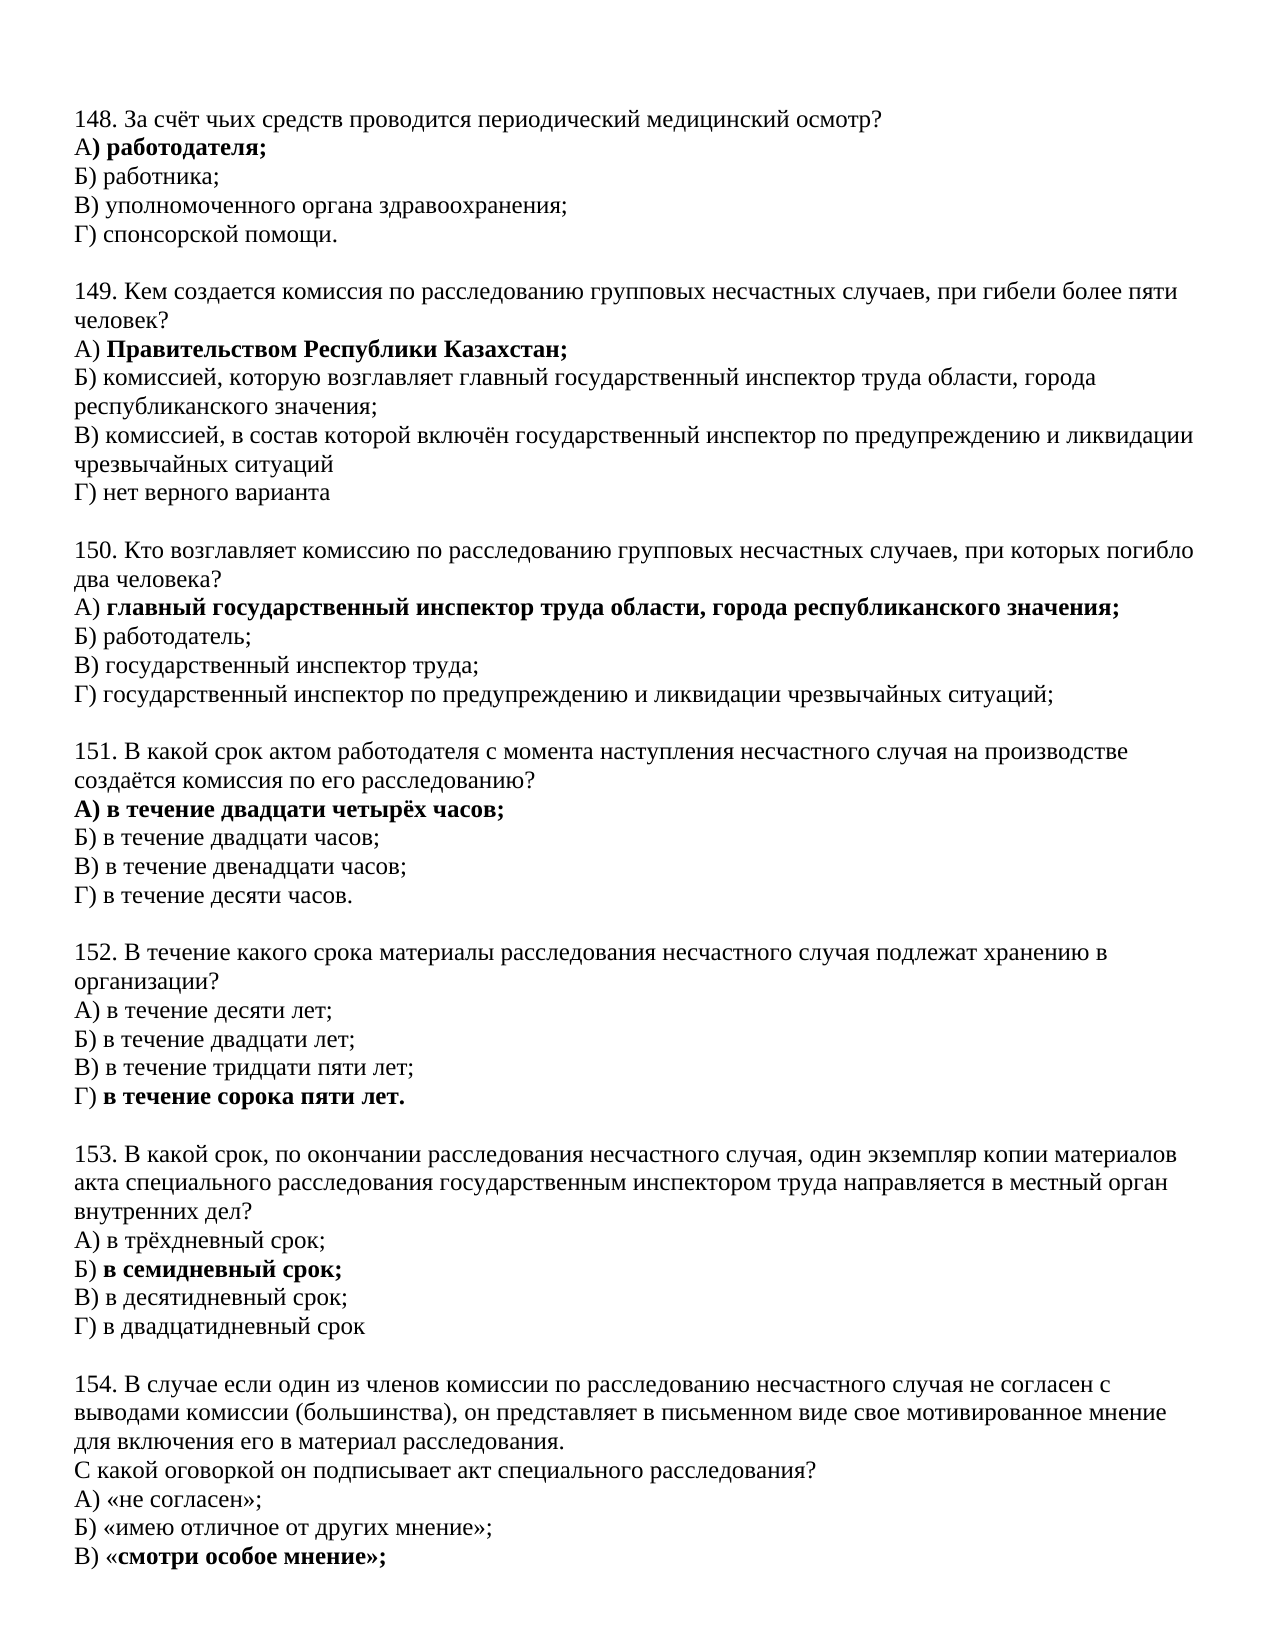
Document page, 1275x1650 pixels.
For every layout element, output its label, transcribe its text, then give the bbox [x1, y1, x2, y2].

text А) работодателя; [74, 132, 1200, 161]
text Г) нет верного варианта [74, 477, 1200, 506]
text Г) в двадцатидневный срок [74, 1311, 1200, 1340]
text В) государственный инспектор труда; [74, 650, 1200, 679]
text Б) в течение двадцати лет; [74, 1024, 1200, 1052]
text 154. В случае если один из членов комиссии по расследованию несчастного случая не согласен с выводами комиссии (большинства), он представляет в письменном виде свое мотивированное мнение для включения его в материал расследования. [74, 1369, 1200, 1455]
text С какой оговоркой он подписывает акт специального расследования? [74, 1455, 1200, 1484]
text 151. В какой срок актом работодателя с момента наступления несчастного случая на производстве создаётся комиссия по его расследованию? [74, 736, 1200, 794]
text Б) в течение двадцати часов; [74, 822, 1200, 851]
text А) «не согласен»; [74, 1484, 1200, 1512]
text Б) «имею отличное от других мнение»; [74, 1512, 1200, 1541]
text Б) работника; [74, 161, 1200, 190]
text 152. В течение какого срока материалы расследования несчастного случая подлежат хранению в организации? [74, 937, 1200, 995]
text 149. Кем создается комиссия по расследованию групповых несчастных случаев, при гибели более пяти человек? [74, 276, 1200, 334]
text Г) спонсорской помощи. [74, 219, 1200, 247]
text В) в течение двенадцати часов; [74, 851, 1200, 880]
text В) «смотри особое мнение»; [74, 1541, 1200, 1570]
text В) комиссией, в состав которой включён государственный инспектор по предупреждению и ликвидации чрезвычайных ситуаций [74, 420, 1200, 477]
text А) главный государственный инспектор труда области, города республиканского значения; [74, 592, 1200, 621]
text Б) в семидневный срок; [74, 1254, 1200, 1282]
text 150. Кто возглавляет комиссию по расследованию групповых несчастных случаев, при которых погибло два человека? [74, 535, 1200, 592]
text В) в десятидневный срок; [74, 1282, 1200, 1311]
text В) в течение тридцати пяти лет; [74, 1052, 1200, 1081]
text А) в течение двадцати четырёх часов; [74, 794, 1200, 822]
text Г) государственный инспектор по предупреждению и ликвидации чрезвычайных ситуаций; [74, 679, 1200, 707]
text 153. В какой срок, по окончании расследования несчастного случая, один экземпляр копии материалов акта специального расследования государственным инспектором труда направляется в местный орган внутренних дел? [74, 1139, 1200, 1225]
text Б) комиссией, которую возглавляет главный государственный инспектор труда области, города республиканского значения; [74, 362, 1200, 420]
text А) Правительством Республики Казахстан; [74, 334, 1200, 362]
text В) уполномоченного органа здравоохранения; [74, 190, 1200, 219]
text А) в течение десяти лет; [74, 995, 1200, 1024]
text Б) работодатель; [74, 621, 1200, 650]
text Г) в течение десяти часов. [74, 880, 1200, 909]
text 148. За счёт чьих средств проводится периодический медицинский осмотр? [74, 104, 1200, 132]
text А) в трёхдневный срок; [74, 1225, 1200, 1254]
text Г) в течение сорока пяти лет. [74, 1081, 1200, 1110]
